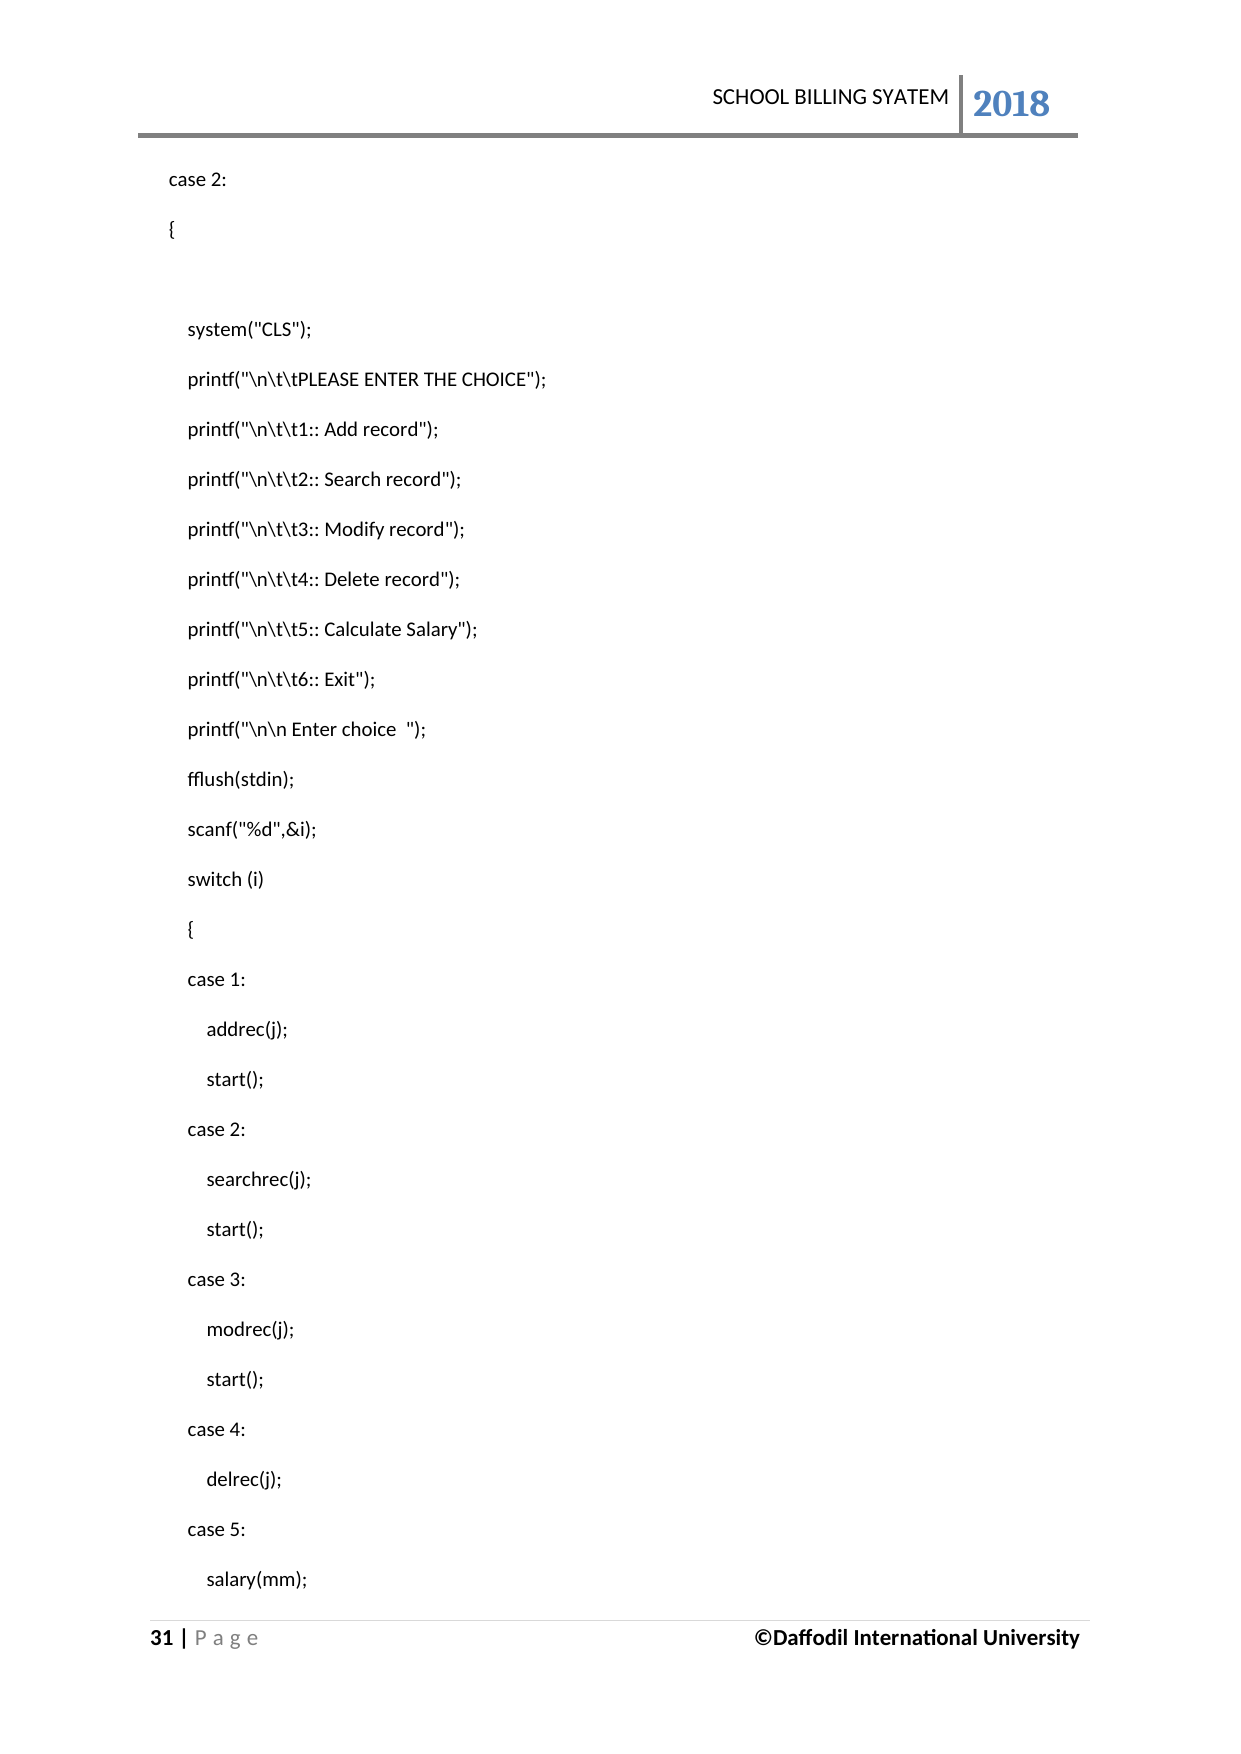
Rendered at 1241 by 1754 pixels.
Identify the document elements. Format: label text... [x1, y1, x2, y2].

text delrec(j); [150, 1466, 1090, 1491]
text case 3: [150, 1266, 1090, 1291]
text printf("\n\t\t4:: Delete record"); [150, 566, 1090, 591]
text case 5: [150, 1516, 1090, 1541]
text modrec(j); [150, 1316, 1090, 1341]
text { [150, 916, 1090, 941]
text switch (i) [150, 866, 1090, 891]
text addrec(j); [150, 1016, 1090, 1041]
text printf("\n\t\tPLEASE ENTER THE CHOICE"); [150, 366, 1090, 391]
text printf("\n\t\t5:: Calculate Salary"); [150, 616, 1090, 641]
text salary(mm); [150, 1566, 1090, 1591]
text printf("\n\t\t6:: Exit"); [150, 666, 1090, 691]
text { [150, 216, 1090, 241]
text case 1: [150, 966, 1090, 991]
text printf("\n\t\t1:: Add record"); [150, 416, 1090, 441]
text case 4: [150, 1416, 1090, 1441]
text printf("\n\t\t2:: Search record"); [150, 466, 1090, 491]
text start(); [150, 1216, 1090, 1241]
text printf("\n\n Enter choice "); [150, 716, 1090, 741]
text searchrec(j); [150, 1166, 1090, 1191]
text start(); [150, 1066, 1090, 1091]
text system("CLS"); [150, 316, 1090, 341]
text start(); [150, 1366, 1090, 1391]
text printf("\n\t\t3:: Modify record"); [150, 516, 1090, 541]
text case 2: [150, 1116, 1090, 1141]
text fflush(stdin); [150, 766, 1090, 791]
text case 2: [150, 166, 1090, 191]
text scanf("%d",&i); [150, 816, 1090, 841]
